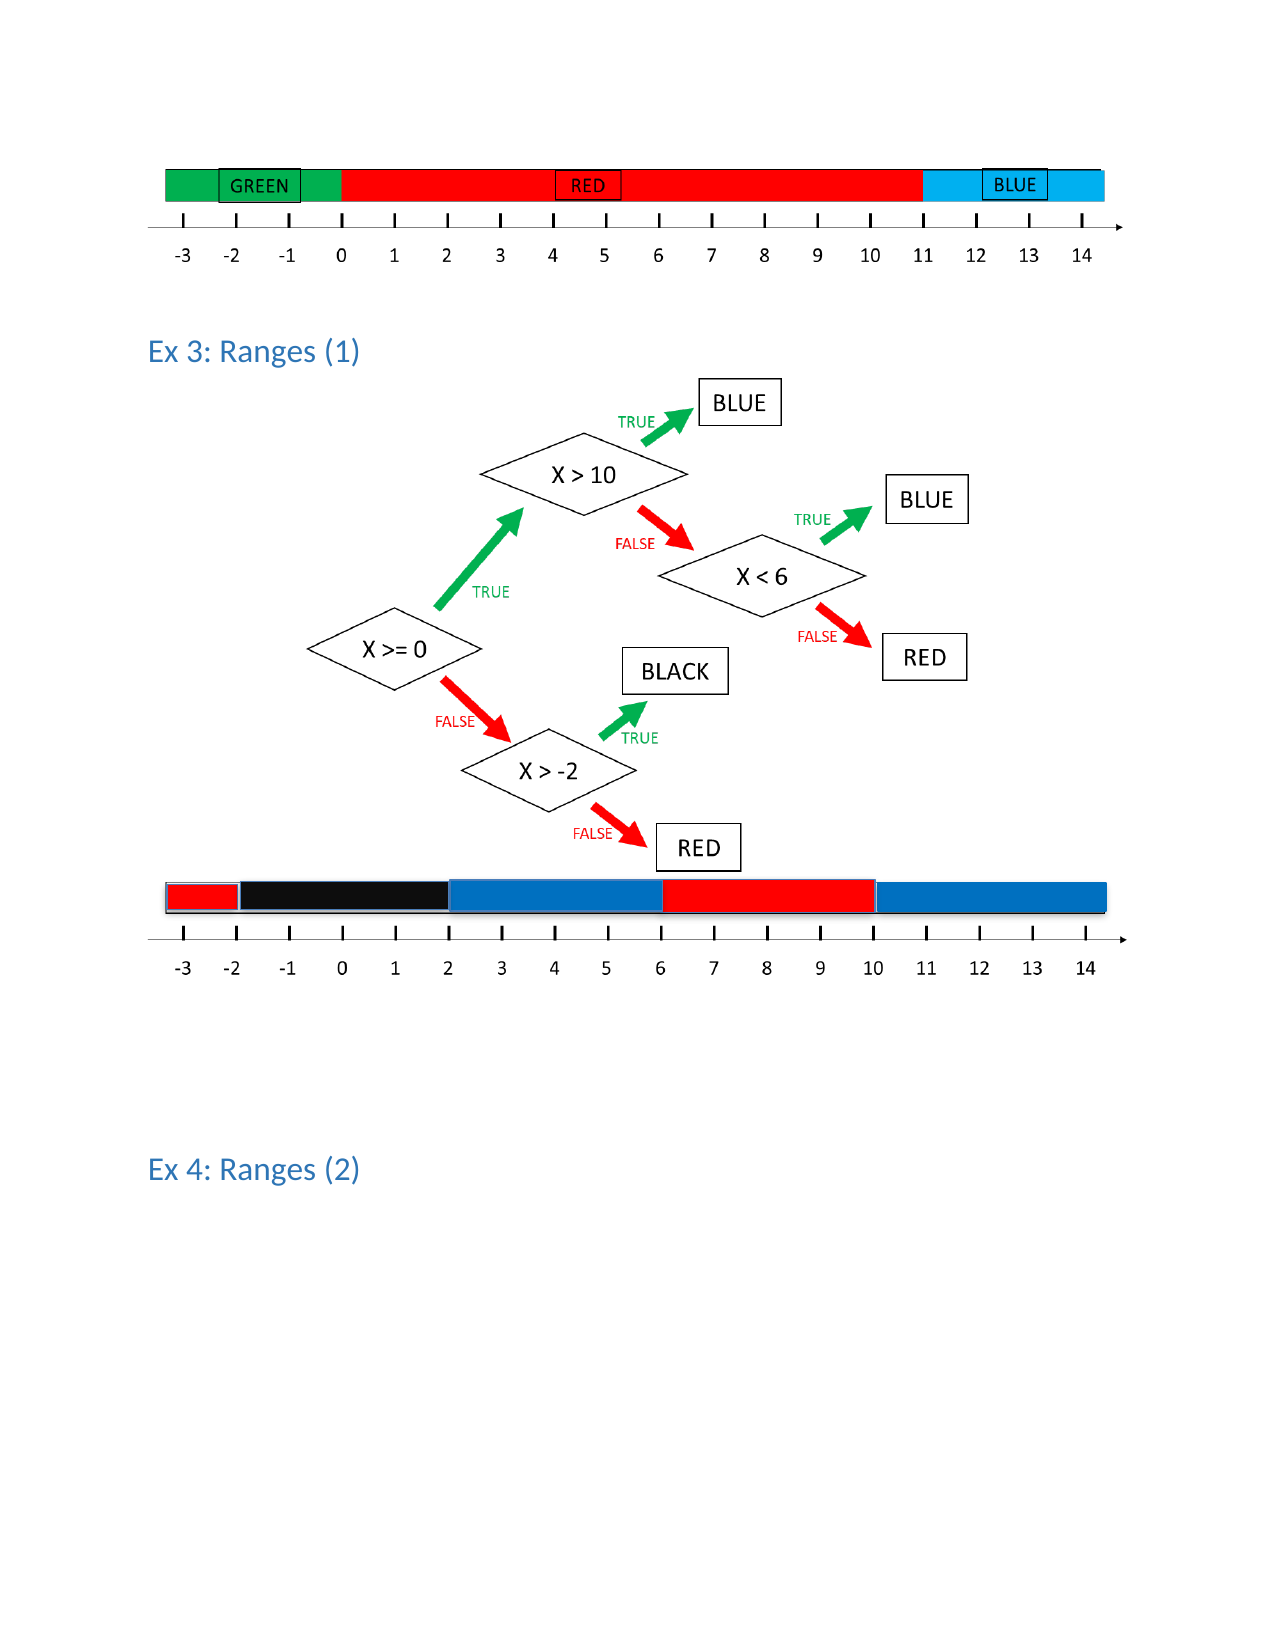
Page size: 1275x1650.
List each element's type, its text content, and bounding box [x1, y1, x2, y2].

picture [305, 377, 970, 879]
picture [147, 165, 1130, 280]
text Ex 3: Ranges (1) [148, 331, 1127, 371]
text Ex 4: Ranges (2) [148, 1147, 1127, 1188]
picture [147, 882, 1134, 993]
